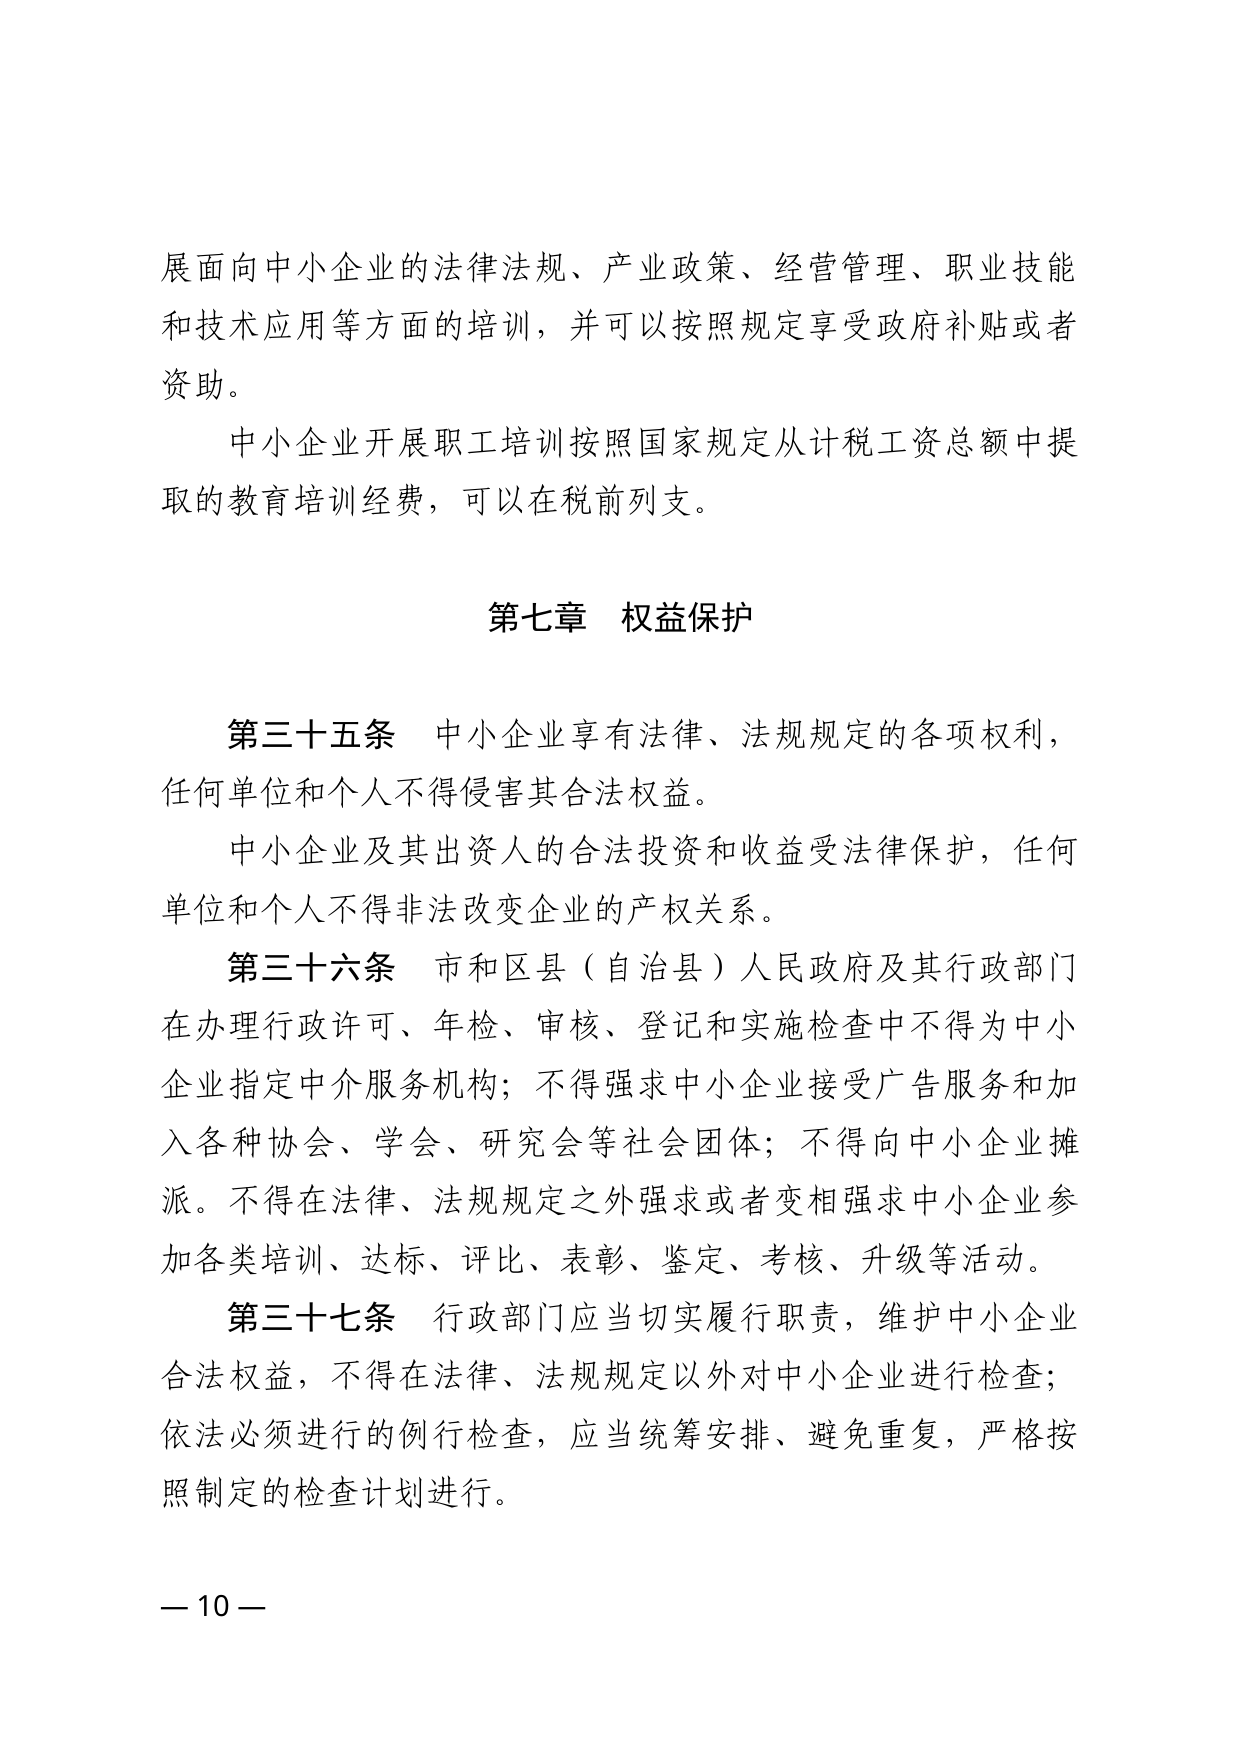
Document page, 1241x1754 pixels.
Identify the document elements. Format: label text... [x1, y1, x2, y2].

text 中小企业及其出资人的合法投资和收益受法律保护，任何单位和个人不得非法改变企业的产权关系。 [159, 816, 1081, 933]
text 中小企业开展职工培训按照国家规定从计税工资总额中提取的教育培训经费，可以在税前列支。 [159, 408, 1081, 524]
text 第三十六条 市和区县（自治县）人民政府及其行政部门在办理行政许可、年检、审核、登记和实施检查中不得为中小企业指定中介服务机构；不得强求中小企业接受广告服务和加入各种协会、学会、研究会等社会团体；不得向中小企业摊派。不得在法律、法规规定之外强求或者变相强求中小企业参加各类培训、达标、评比、表彰、鉴定、考核、升级等活动。 [159, 933, 1081, 1283]
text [159, 233, 1081, 408]
text 第三十五条 中小企业享有法律、法规规定的各项权利，任何单位和个人不得侵害其合法权益。 [159, 699, 1081, 816]
text 第七章 权益保护 [159, 583, 1081, 641]
text 第三十七条 行政部门应当切实履行职责，维护中小企业合法权益，不得在法律、法规规定以外对中小企业进行检查；依法必须进行的例行检查，应当统筹安排、避免重复，严格按照制定的检查计划进行。 [159, 1283, 1081, 1516]
